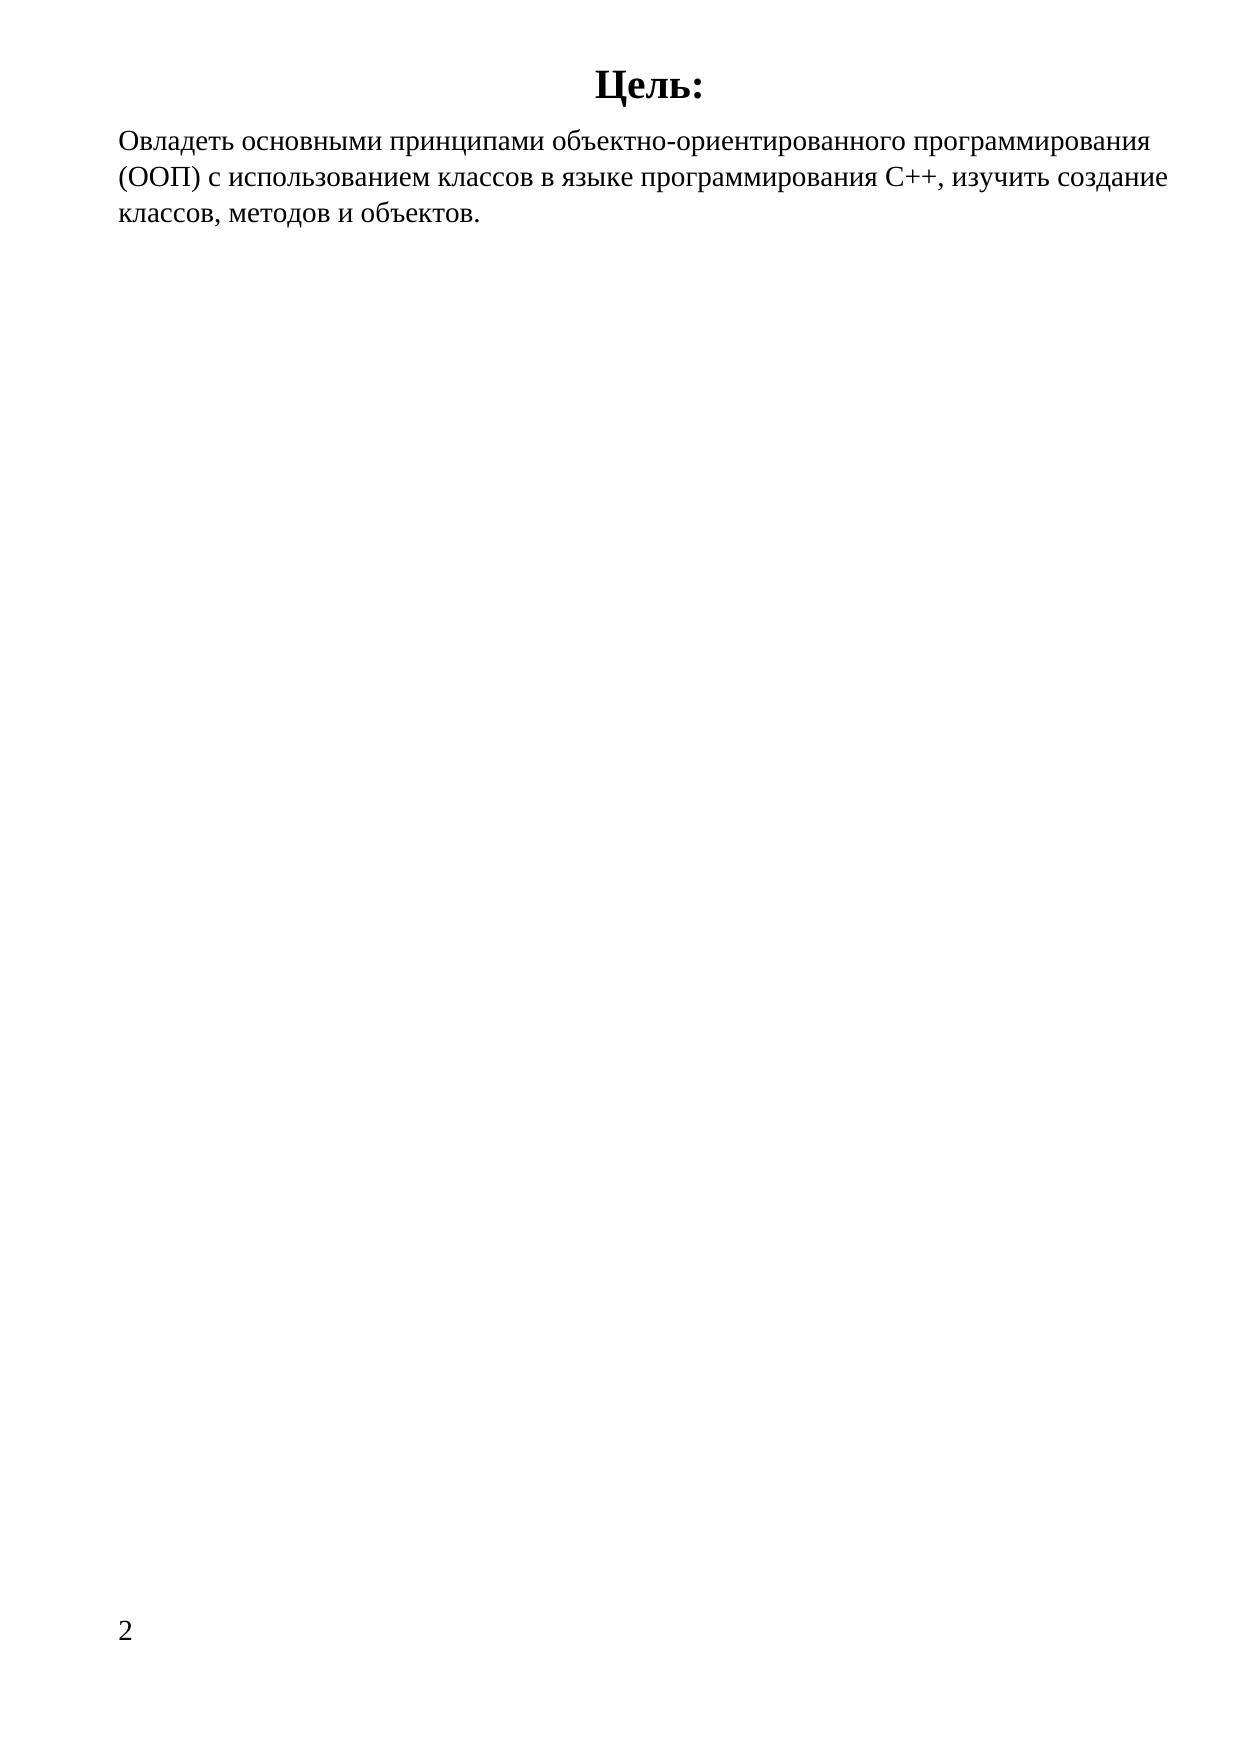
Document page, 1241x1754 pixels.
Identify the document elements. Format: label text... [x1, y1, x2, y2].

text Овладеть основными принципами объектно-ориентированного программирования (ООП) с использованием классов в языке программирования C++, изучить создание классов, методов и объектов. [118, 123, 1181, 229]
title Цель: [118, 59, 1181, 107]
